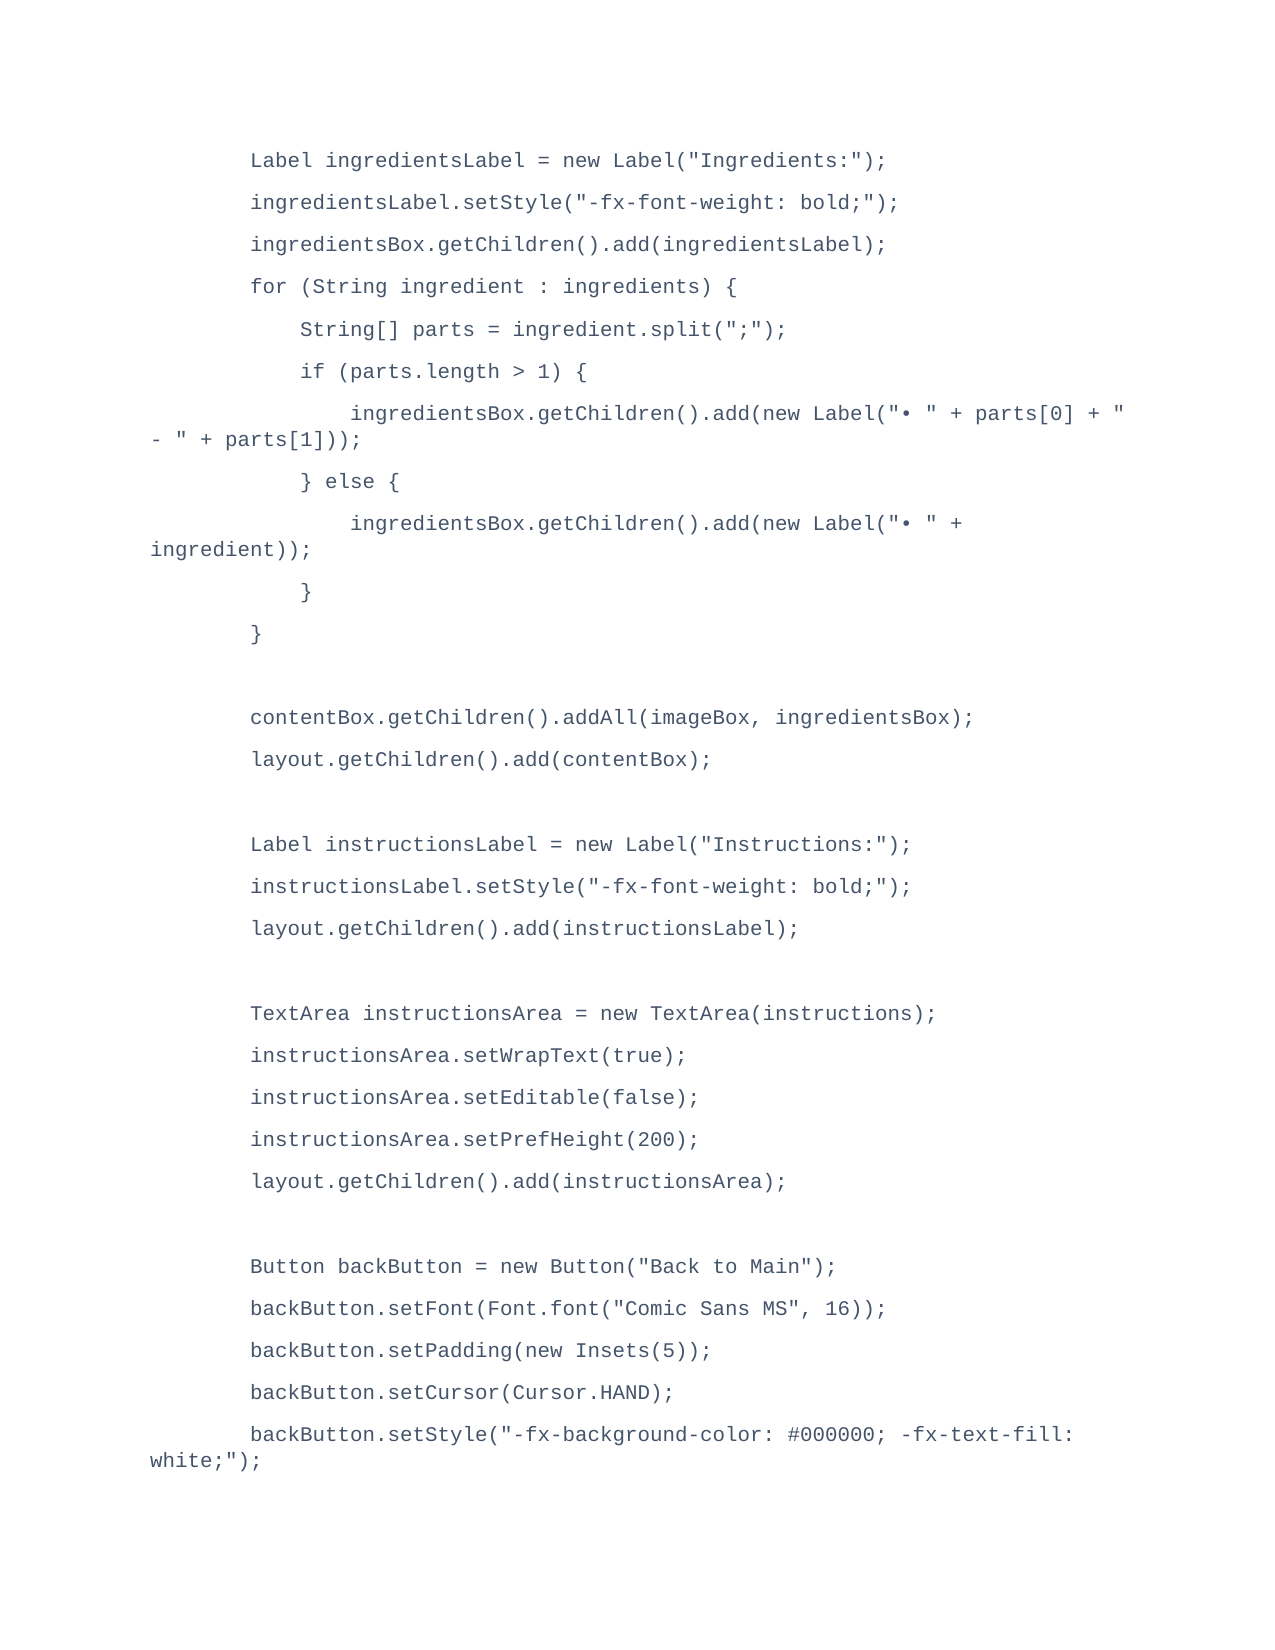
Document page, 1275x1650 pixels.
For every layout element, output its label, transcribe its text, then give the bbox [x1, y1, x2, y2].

text backButton.setFont(Font.font("Comic Sans MS", 16)); [150, 1298, 1125, 1322]
text Button backButton = new Button("Back to Main"); [150, 1256, 1125, 1279]
text ingredientsLabel.setStyle("-fx-font-weight: bold;"); [150, 192, 1125, 216]
text contentBox.getChildren().addAll(imageBox, ingredientsBox); [150, 707, 1125, 731]
text String[] parts = ingredient.split(";"); [150, 319, 1125, 342]
text for (String ingredient : ingredients) { [150, 277, 1125, 300]
text TextArea instructionsArea = new TextArea(instructions); [150, 1003, 1125, 1026]
text ingredientsBox.getChildren().add(ingredientsLabel); [150, 234, 1125, 258]
text instructionsArea.setPrefHeight(200); [150, 1129, 1125, 1153]
text backButton.setPadding(new Insets(5)); [150, 1340, 1125, 1364]
text layout.getChildren().add(instructionsLabel); [150, 918, 1125, 942]
text backButton.setStyle("-fx-background-color: #000000; -fx-text-fill: white;"); [150, 1424, 1125, 1474]
text Label ingredientsLabel = new Label("Ingredients:"); [150, 150, 1125, 174]
text layout.getChildren().add(instructionsArea); [150, 1171, 1125, 1195]
text ingredientsBox.getChildren().add(new Label("• " + ingredient)); [150, 513, 1125, 562]
text layout.getChildren().add(contentBox); [150, 749, 1125, 773]
text instructionsArea.setWrapText(true); [150, 1045, 1125, 1068]
text backButton.setCursor(Cursor.HAND); [150, 1382, 1125, 1406]
text ingredientsBox.getChildren().add(new Label("• " + parts[0] + " - " + parts[1])); [150, 403, 1125, 452]
text Label instructionsLabel = new Label("Instructions:"); [150, 834, 1125, 857]
text } [150, 623, 1125, 647]
text instructionsArea.setEditable(false); [150, 1087, 1125, 1111]
text if (parts.length > 1) { [150, 361, 1125, 384]
text } [150, 581, 1125, 604]
text instructionsLabel.setStyle("-fx-font-weight: bold;"); [150, 876, 1125, 900]
text } else { [150, 471, 1125, 494]
